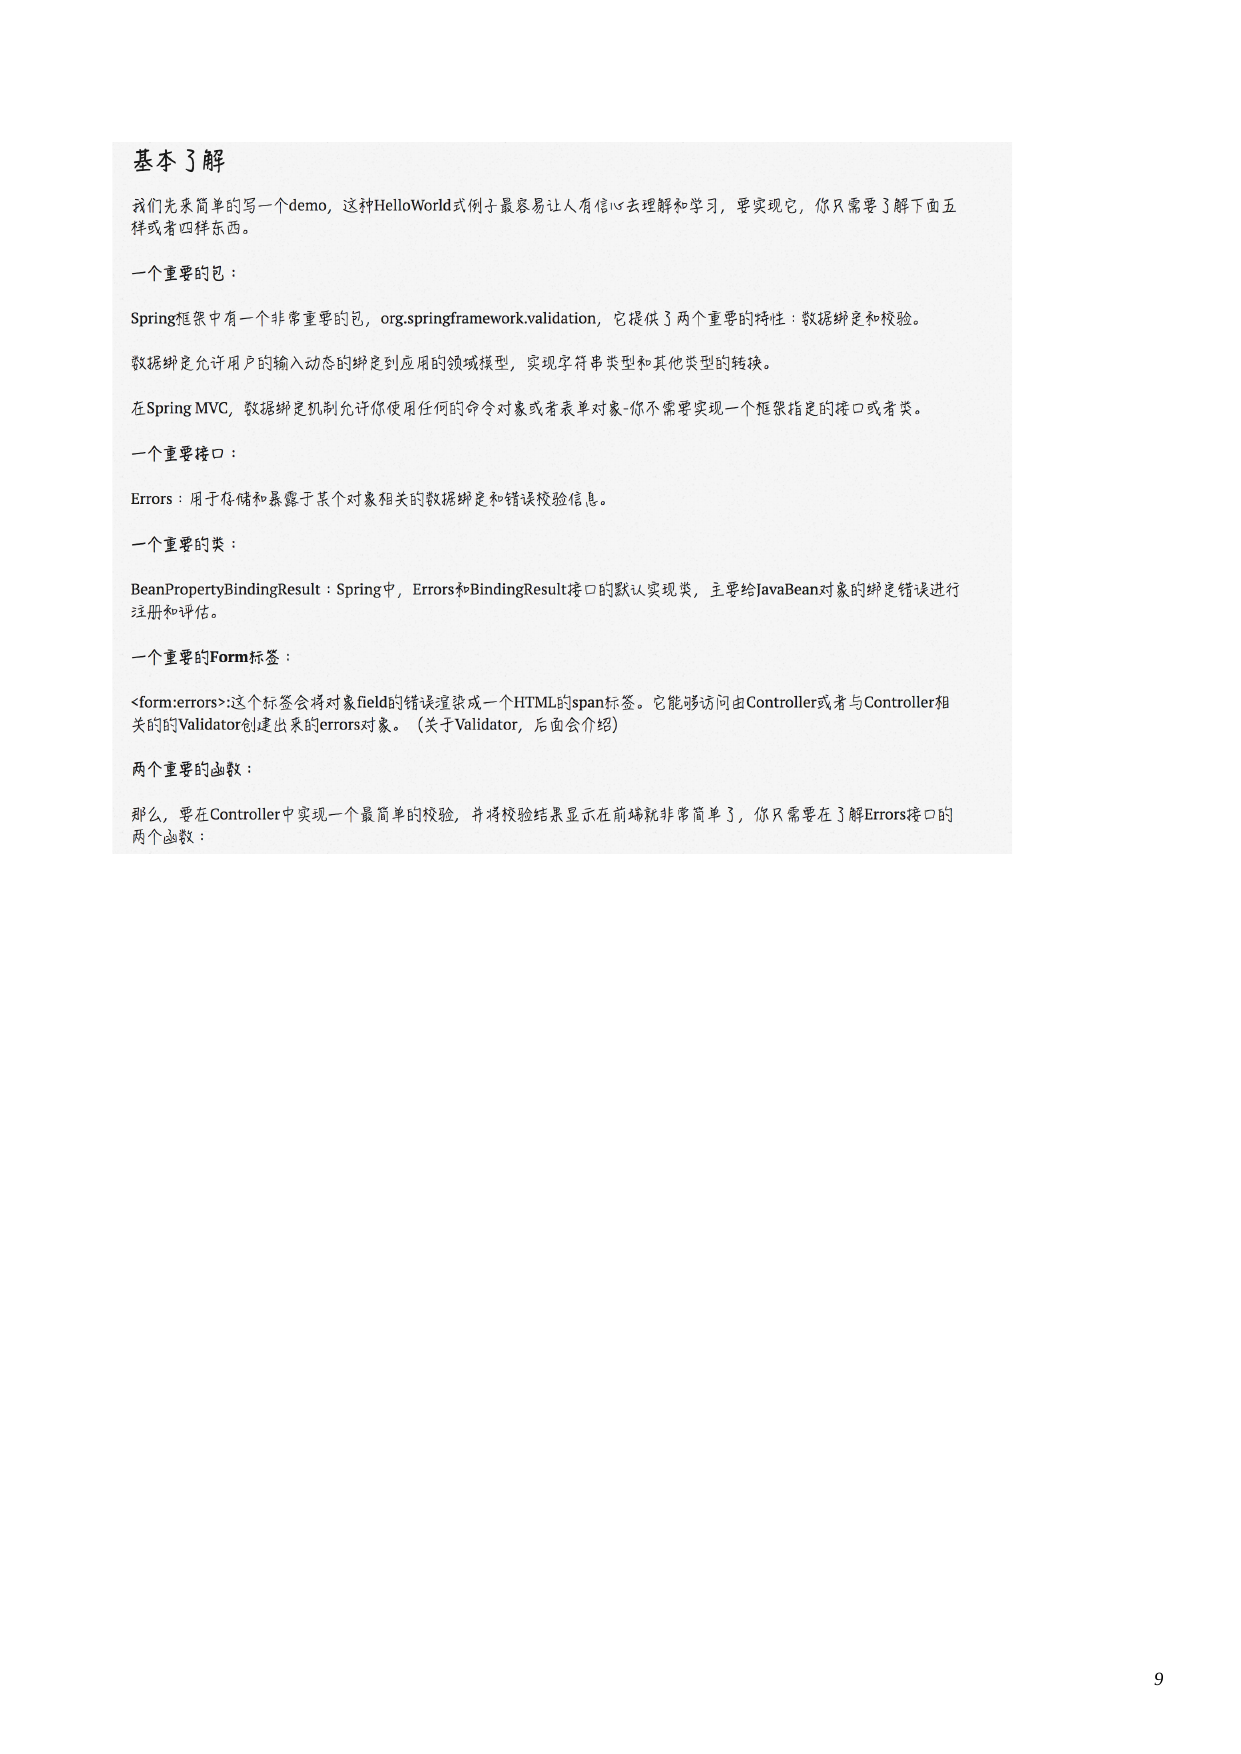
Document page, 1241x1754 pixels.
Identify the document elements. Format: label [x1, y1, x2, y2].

picture [112, 142, 1013, 854]
